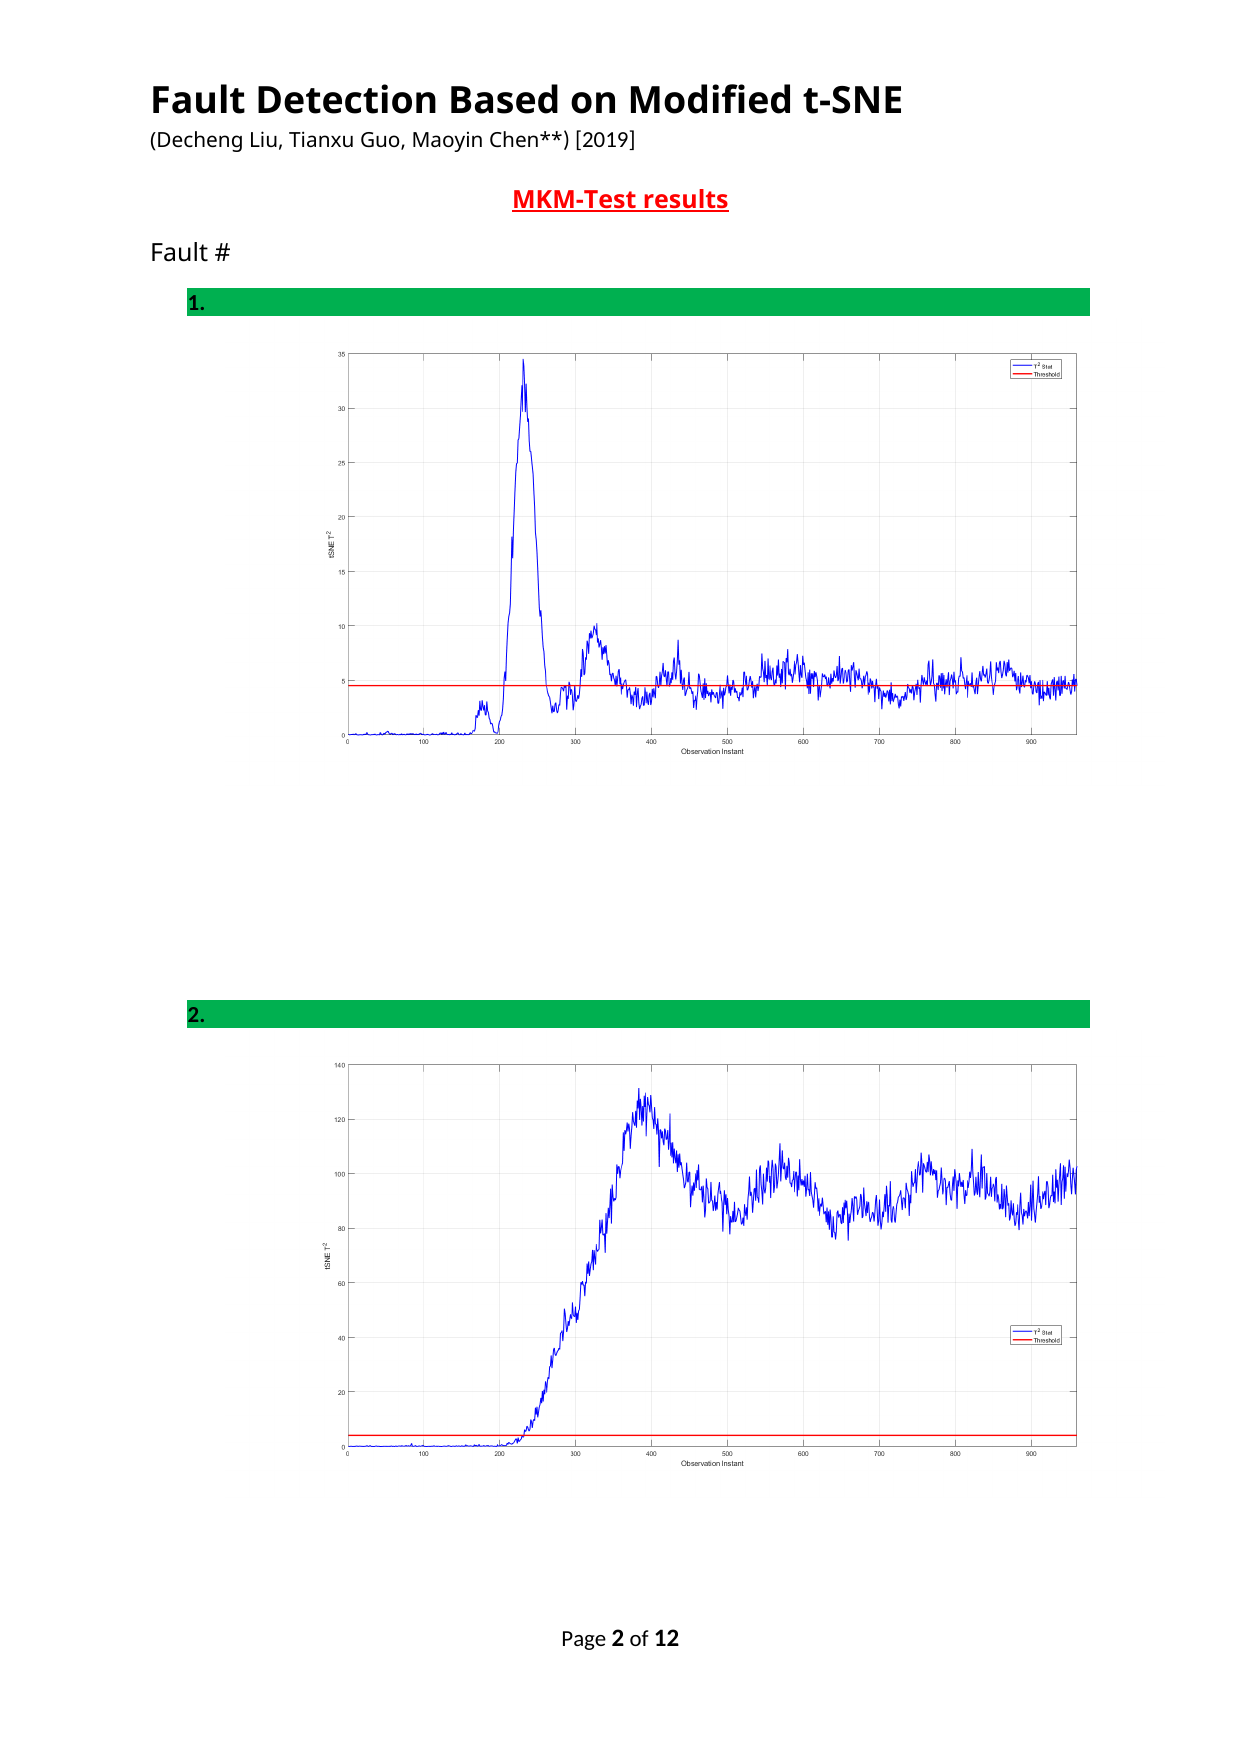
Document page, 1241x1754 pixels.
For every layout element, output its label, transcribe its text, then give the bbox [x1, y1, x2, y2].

picture [225, 1030, 1166, 1498]
text MKM-Test results [150, 181, 1090, 215]
picture [225, 318, 1166, 786]
text Fault # [150, 235, 1090, 269]
